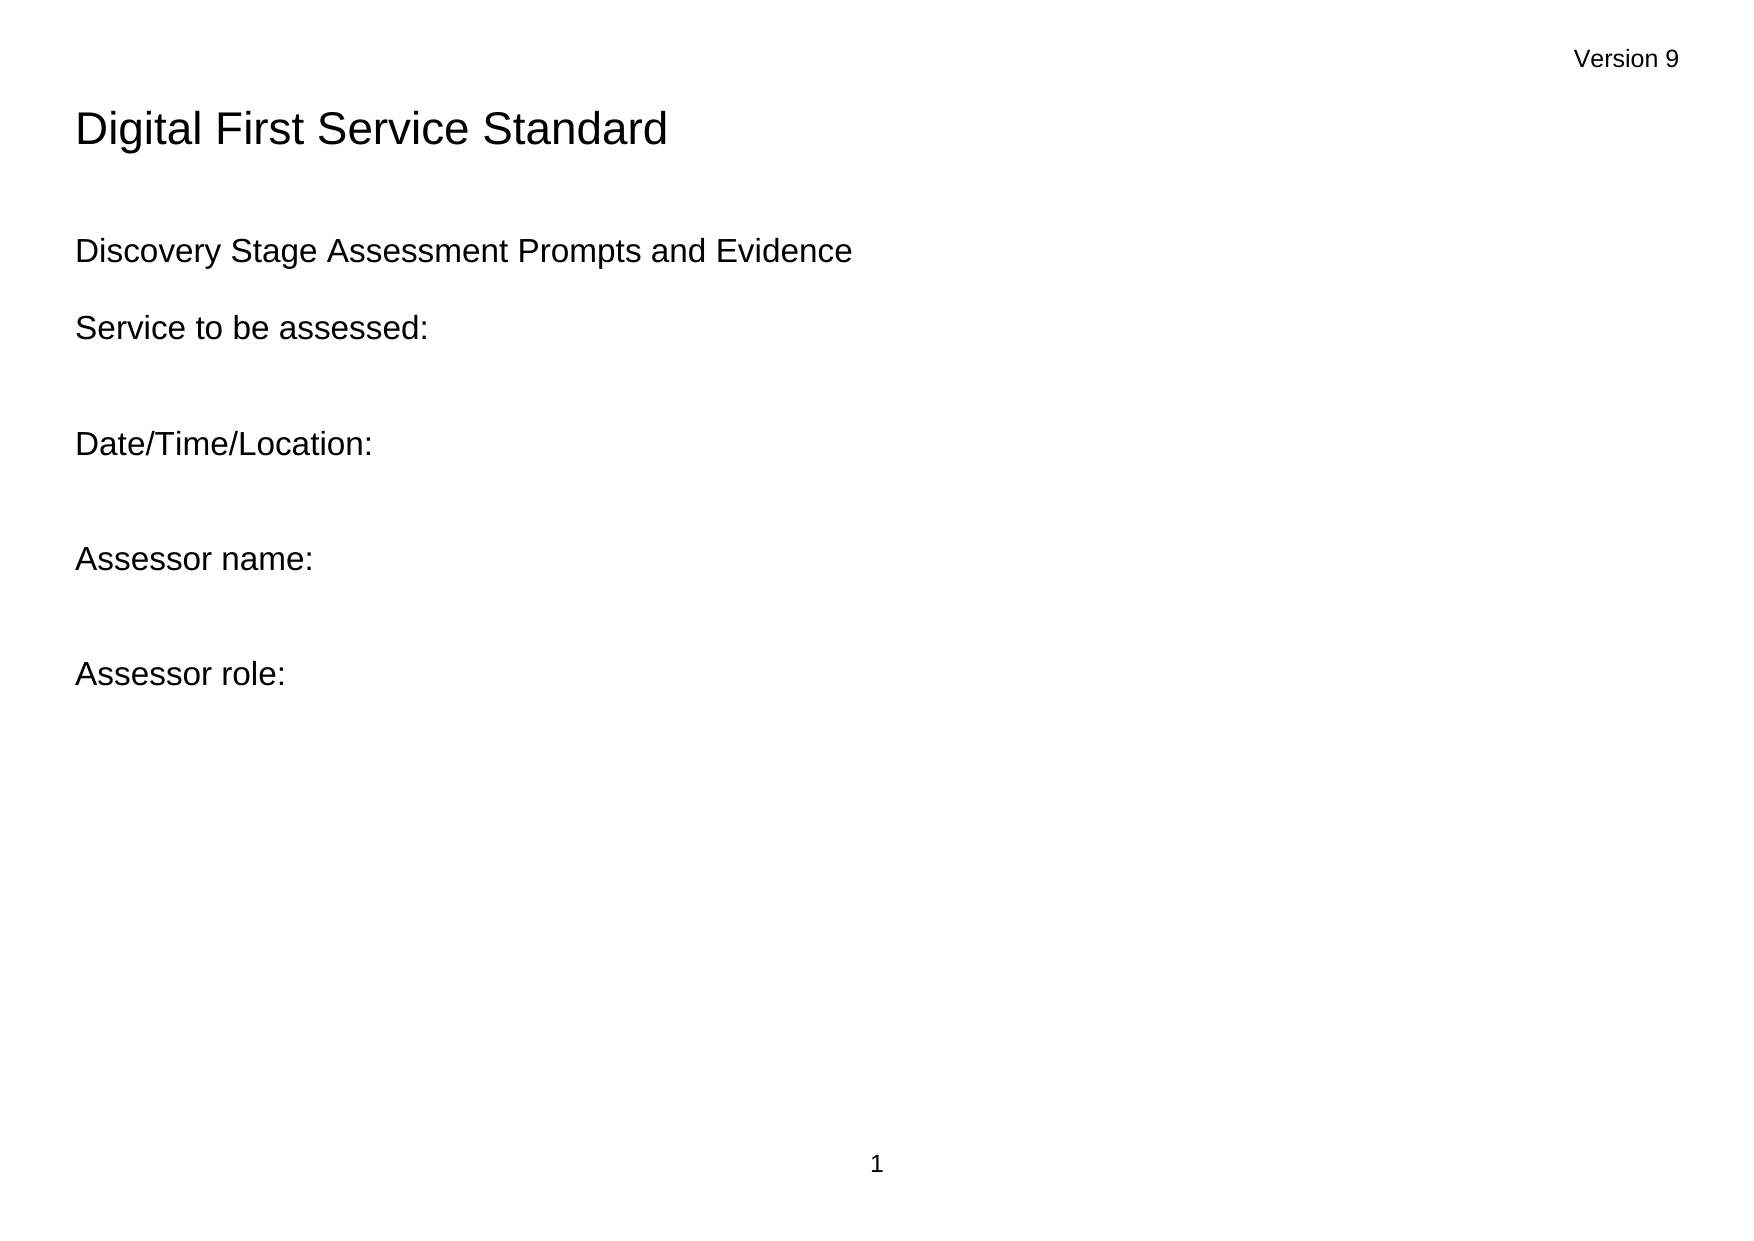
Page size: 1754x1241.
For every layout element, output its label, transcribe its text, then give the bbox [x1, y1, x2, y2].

text Assessor name: [75, 539, 1679, 577]
text Assessor role: [75, 654, 1679, 693]
text Discovery Stage Assessment Prompts and Evidence [75, 231, 1679, 270]
text Service to be assessed: [75, 308, 1679, 347]
text Digital First Service Standard [75, 102, 1679, 154]
text Date/Time/Location: [75, 424, 1679, 462]
